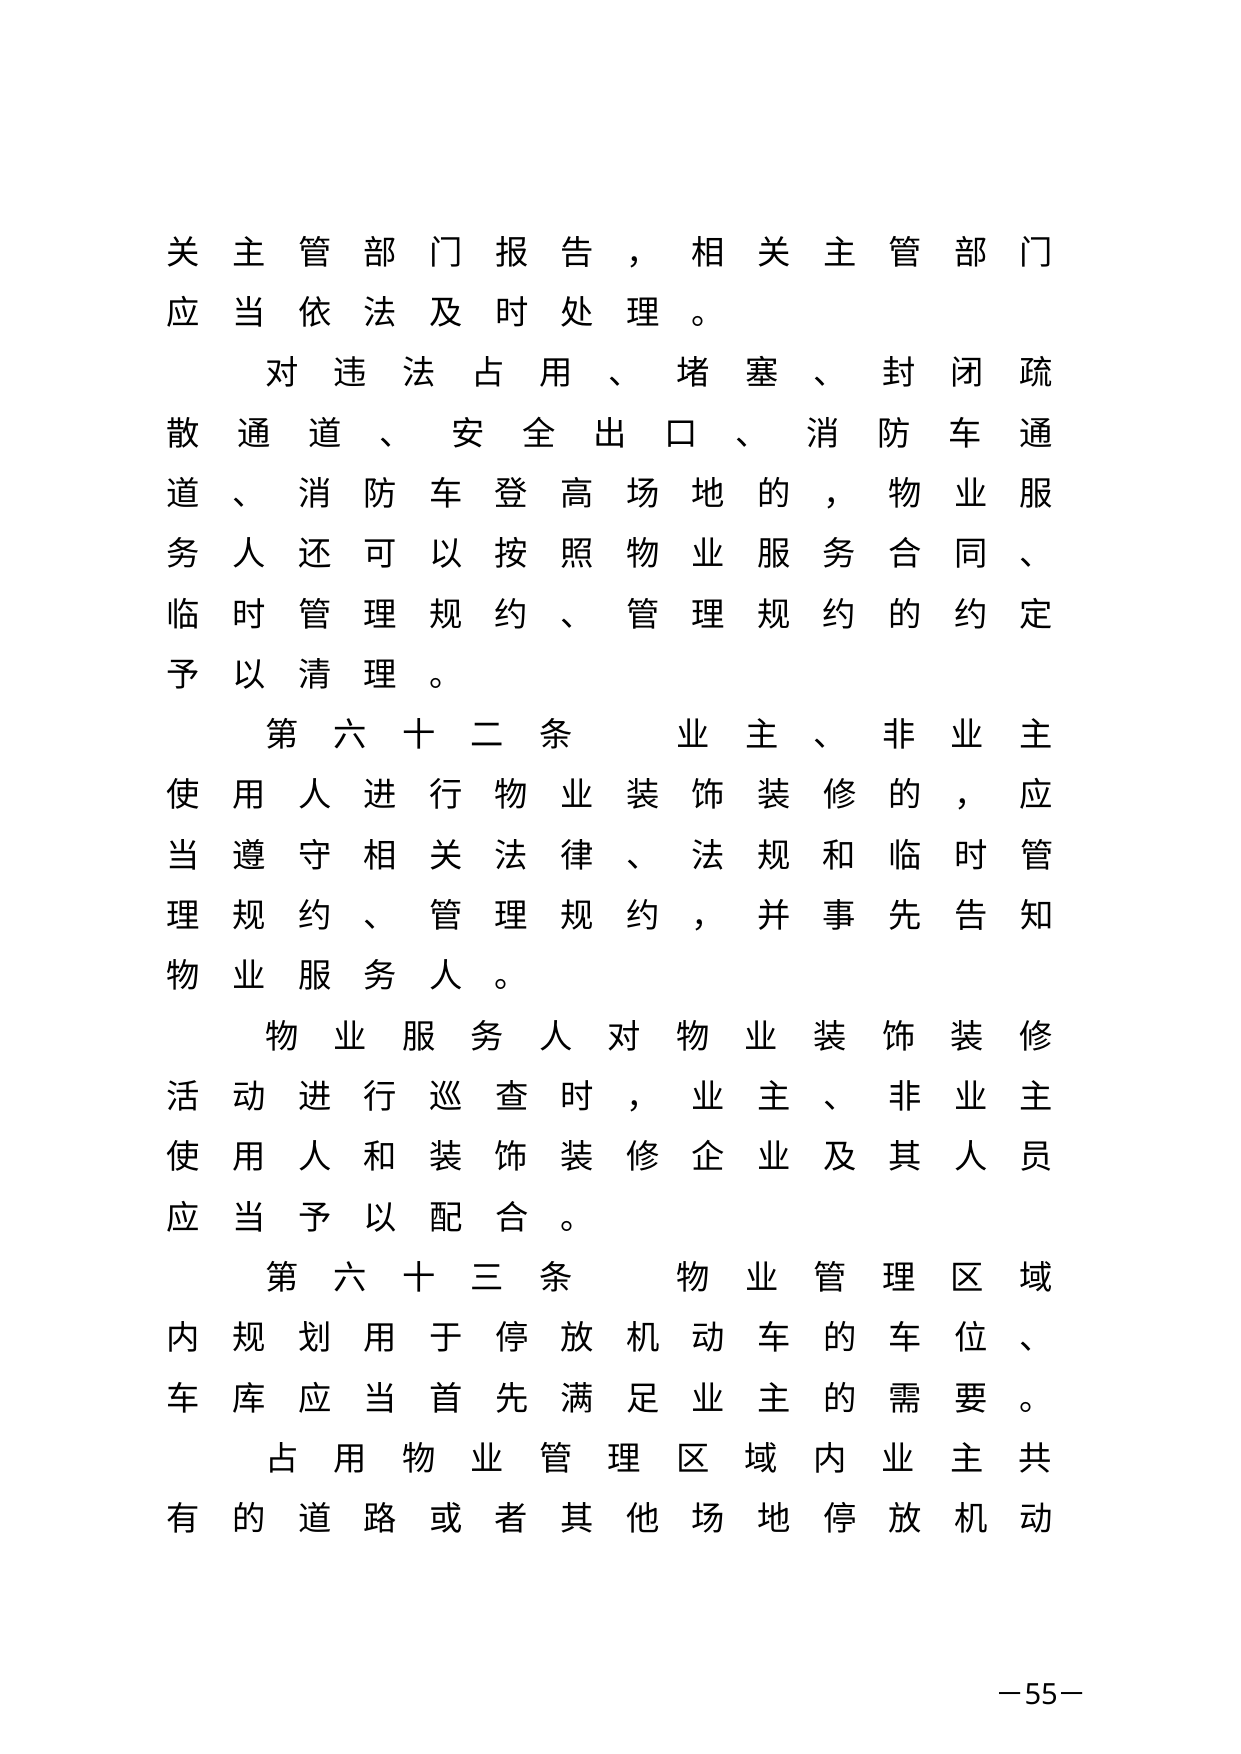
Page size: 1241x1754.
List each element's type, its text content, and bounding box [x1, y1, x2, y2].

text 第六十三条 物业管理区域内规划用于停放机动车的车位、车库应当首先满足业主的需要。 [167, 1245, 1085, 1426]
text 对违法占用、堵塞、封闭疏散通道、安全出口、消防车通道、消防车登高场地的，物业服务人还可以按照物业服务合同、临时管理规约、管理规约的约定予以清理。 [167, 340, 1085, 702]
text 第六十二条 业主、非业主使用人进行物业装饰装修的，应当遵守相关法律、法规和临时管理规约、管理规约，并事先告知物业服务人。 [167, 702, 1085, 1003]
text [167, 1426, 1085, 1546]
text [167, 219, 1085, 340]
text 物业服务人对物业装饰装修活动进行巡查时，业主、非业主使用人和装饰装修企业及其人员应当予以配合。 [167, 1003, 1085, 1245]
